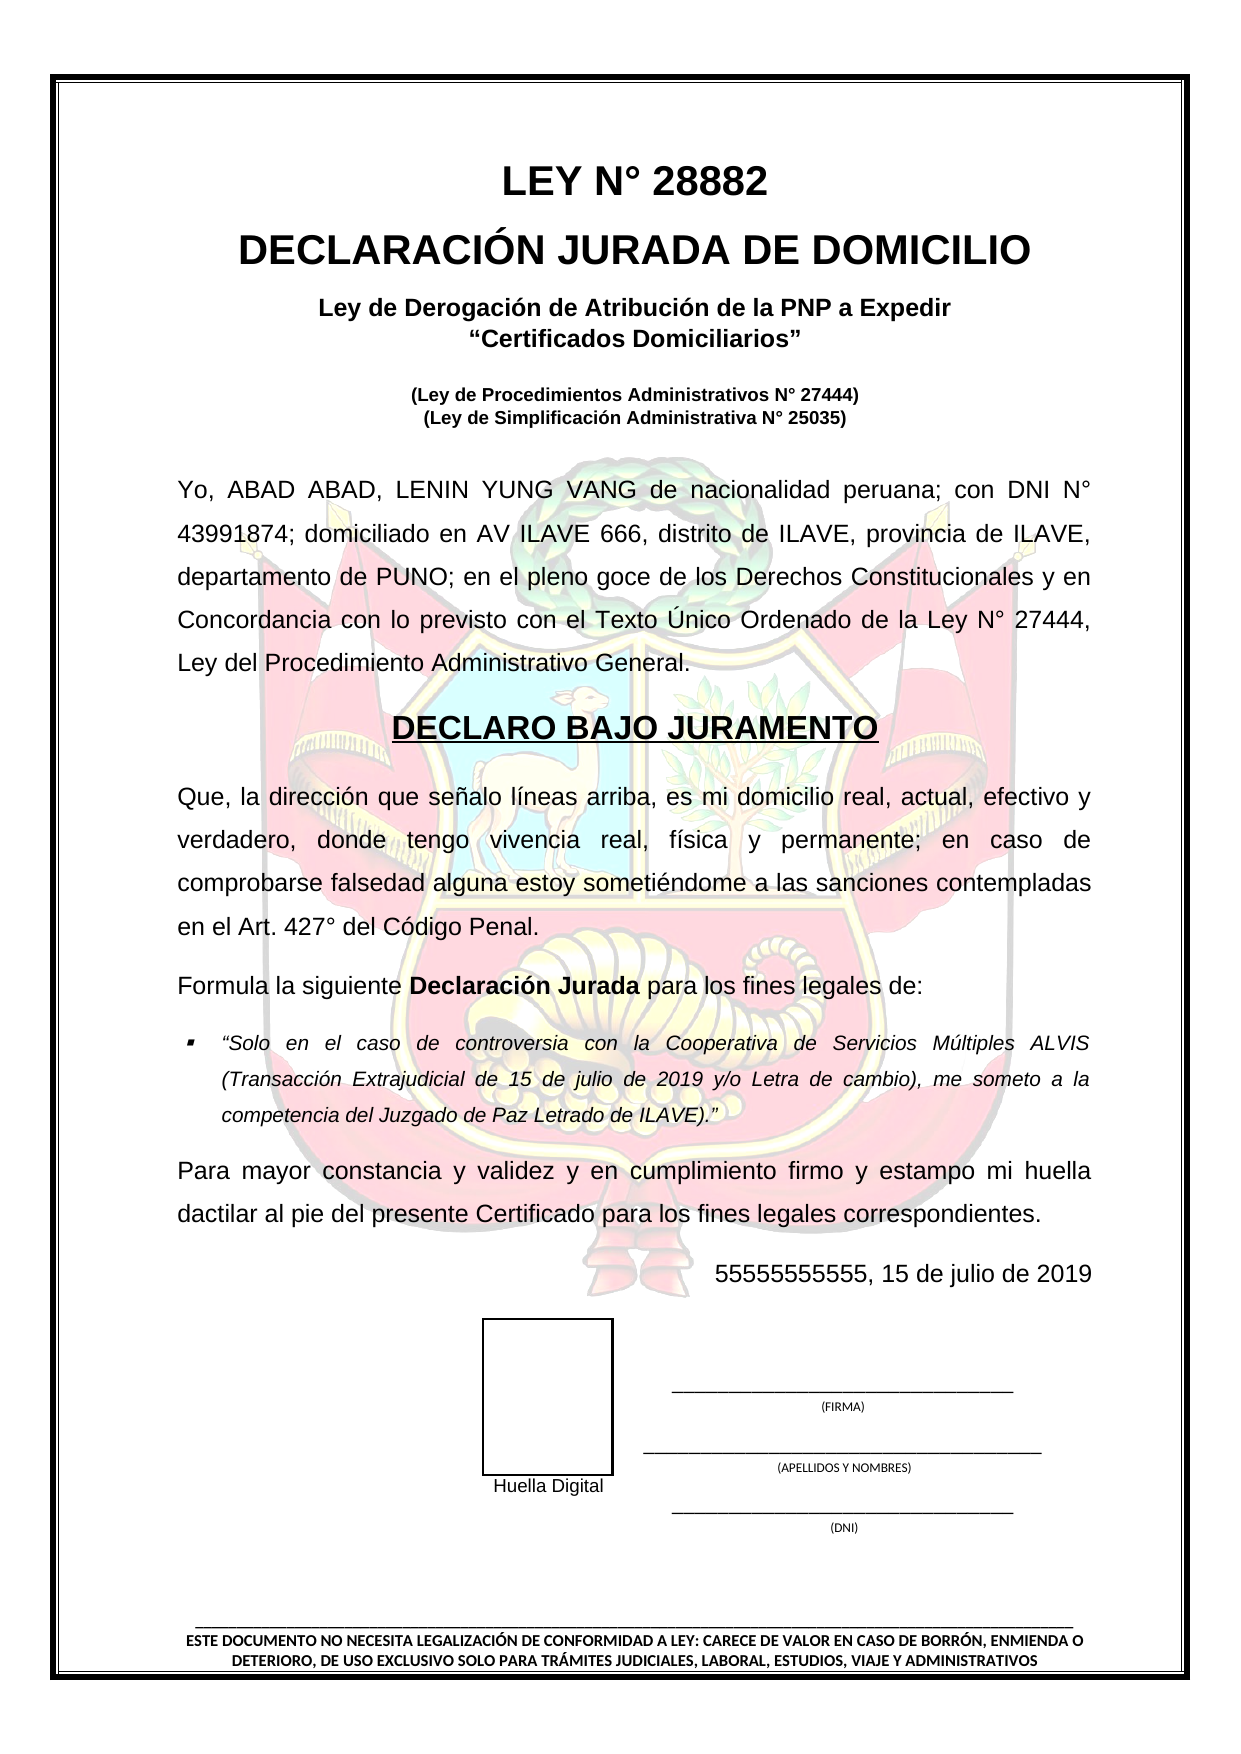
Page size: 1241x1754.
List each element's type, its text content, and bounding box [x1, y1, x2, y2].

list “Solo en el caso de controversia con la Cooperativa de Servicios Múltiples ALVIS (Transacción Extrajudicial de 15 de julio de 2019 y/o Letra de cambio), me someto a la competencia del Juzgado de Paz Letrado de ILAVE).” [184, 1031, 1093, 1127]
text (Ley de Simplificación Administrativa N° 25035) [177, 407, 1093, 429]
text (Ley de Procedimientos Administrativos N° 27444) [177, 384, 1093, 406]
text 55555555555, 15 de julio de 2019 [177, 1258, 1093, 1287]
text Ley de Derogación de Atribución de la PNP a Expedir [177, 293, 1093, 322]
text Formula la siguiente Declaración Jurada para los fines legales de: [177, 971, 1093, 1000]
text LEY N° 28882 [177, 157, 1093, 205]
text Yo, ABAD ABAD, LENIN YUNG VANG de nacionalidad peruana; con DNI N° 43991874; domiciliado en AV ILAVE 666, distrito de ILAVE, provincia de ILAVE, departamento de PUNO; en el pleno goce de los Derechos Constitucionales y en Concordancia con lo previsto con el Texto Único Ordenado de la Ley N° 27444, Ley del Procedimiento Administrativo General. [177, 476, 1093, 677]
text “Certificados Domiciliarios” [177, 324, 1093, 353]
text Que, la dirección que señalo líneas arriba, es mi domicilio real, actual, efectivo y verdadero, donde tengo vivencia real, física y permanente; en caso de comprobarse falsedad alguna estoy sometiéndome a las sanciones contempladas en el Art. 427° del Código Penal. [177, 782, 1093, 940]
text Para mayor constancia y validez y en cumplimiento firmo y estampo mi huella dactilar al pie del presente Certificado para los fines legales correspondientes. [177, 1156, 1093, 1227]
text DECLARO BAJO JURAMENTO [177, 708, 1093, 746]
text DECLARACIÓN JURADA DE DOMICILIO [177, 225, 1093, 273]
